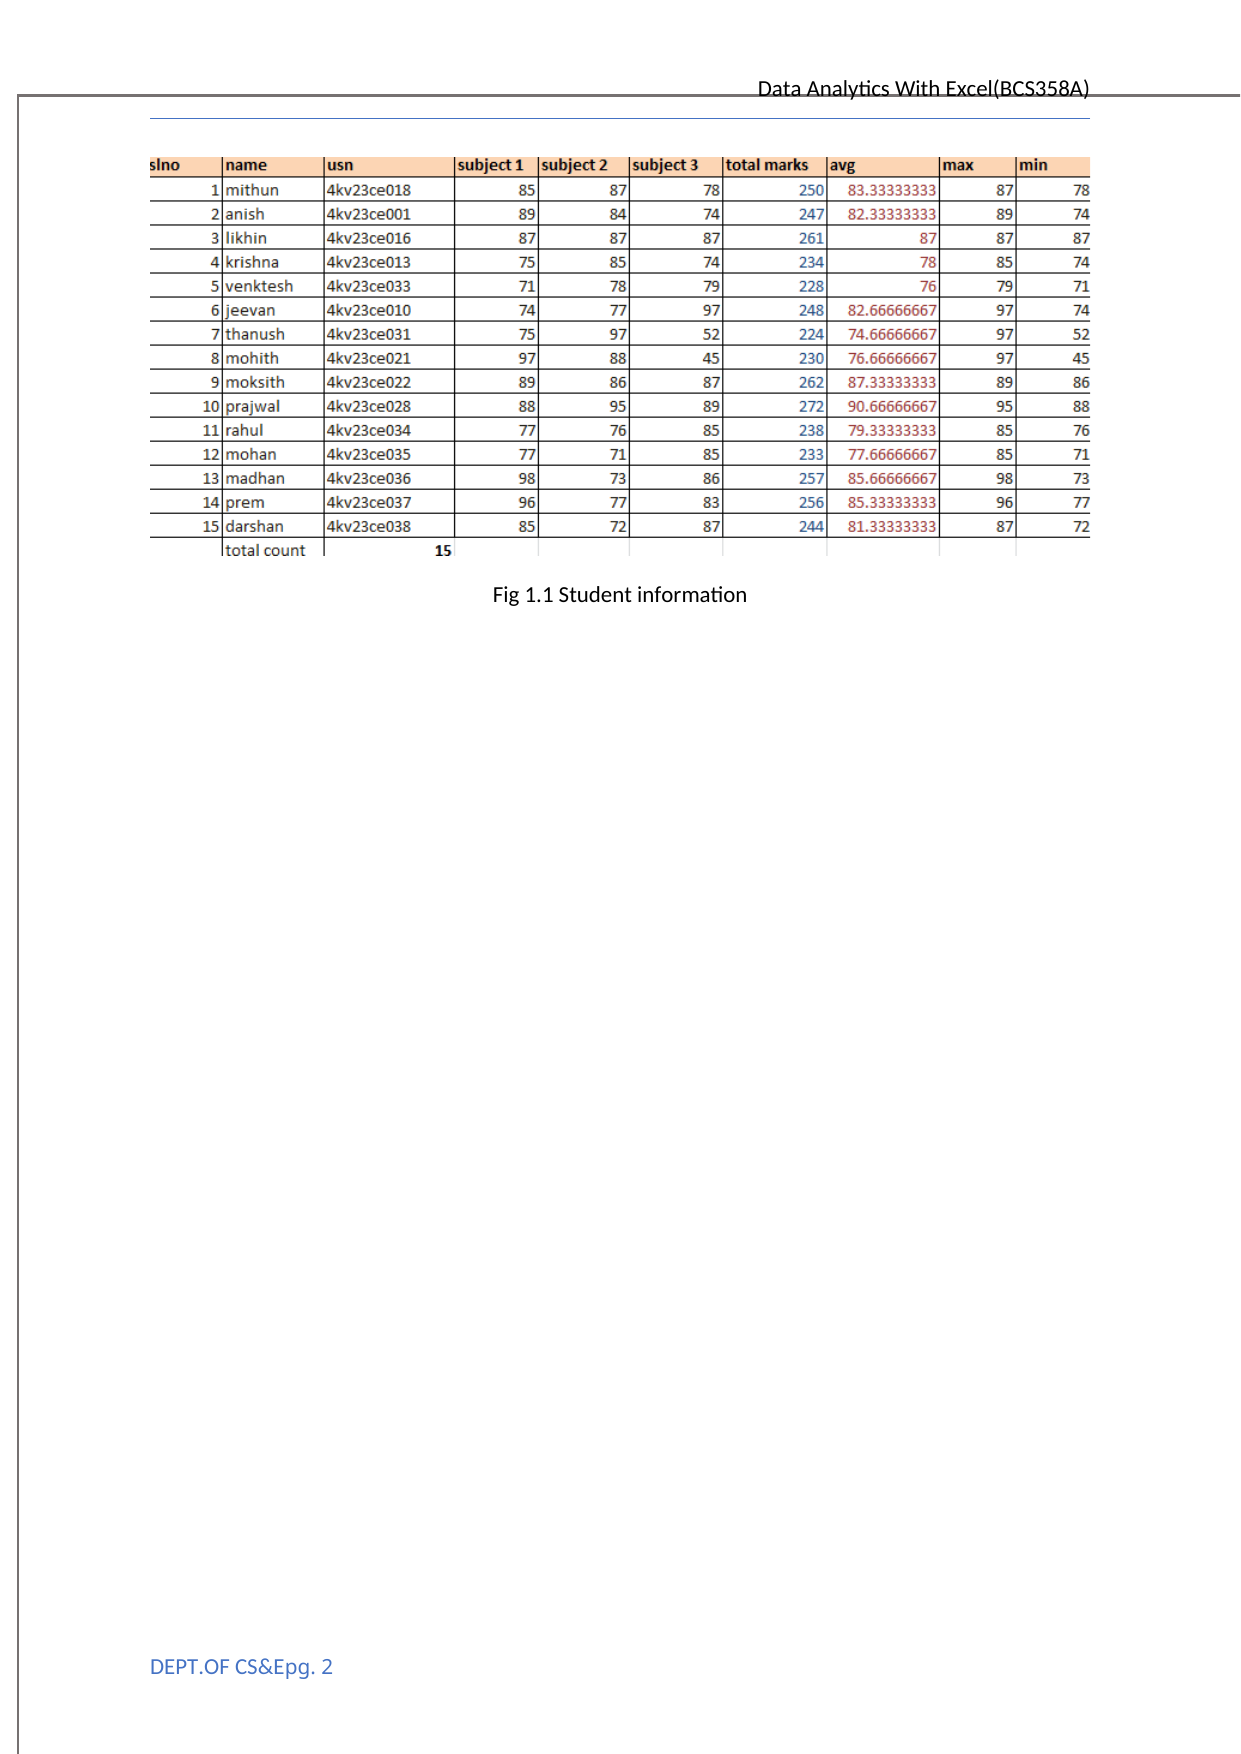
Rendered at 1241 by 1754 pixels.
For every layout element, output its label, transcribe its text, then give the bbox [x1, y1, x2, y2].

picture [150, 157, 1091, 556]
text Fig 1.1 Student information [150, 580, 1090, 608]
